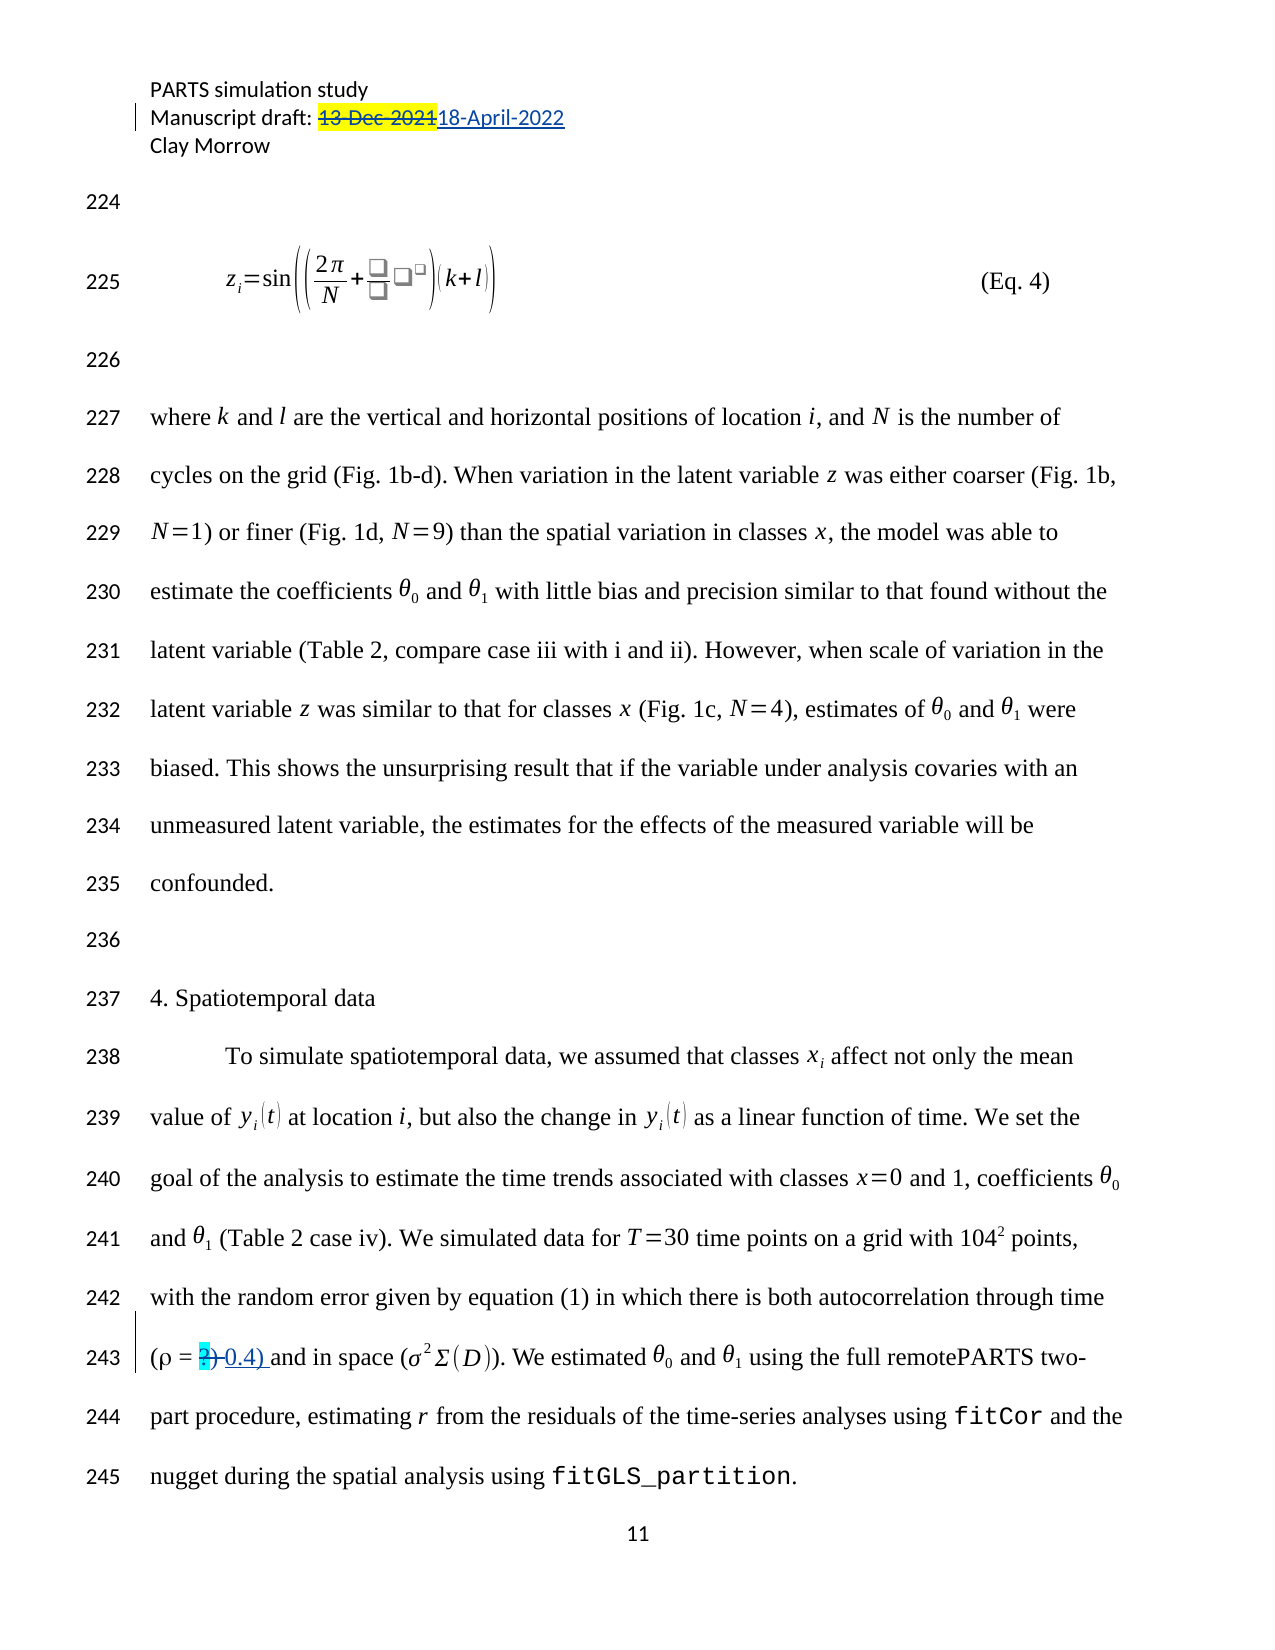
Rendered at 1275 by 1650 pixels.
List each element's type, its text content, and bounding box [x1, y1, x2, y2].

text To simulate spatiotemporal data, we assumed that classes affect not only the mean value of at location , but also the change in as a linear function of time. We set the goal of the analysis to estimate the time trends associated with classes and 1, coefficients and (Table 2 case iv). We simulated data for time points on a grid with 1042 points, with the random error given by equation (1) in which there is both autocorrelation through time (r = and in space (). We estimated and using the full remotePARTS two-part procedure, estimating from the residuals of the time-series analyses using fitCor and the nugget during the spatial analysis using fitGLS_partition. [150, 1040, 1125, 1492]
text (Eq. 4) [150, 244, 1125, 316]
text 4. Spatiotemporal data [150, 983, 1125, 1011]
text where and are the vertical and horizontal positions of location , and is the number of cycles on the grid (Fig. 1b-d). When variation in the latent variable was either coarser (Fig. 1b, ) or finer (Fig. 1d, ) than the spatial variation in classes , the model was able to estimate the coefficients and with little bias and precision similar to that found without the latent variable (Table 2, compare case iii with i and ii). However, when scale of variation in the latent variable was similar to that for classes (Fig. 1c, ), estimates of and were biased. This shows the unsurprising result that if the variable under analysis covaries with an unmeasured latent variable, the estimates for the effects of the measured variable will be confounded. [150, 402, 1125, 896]
